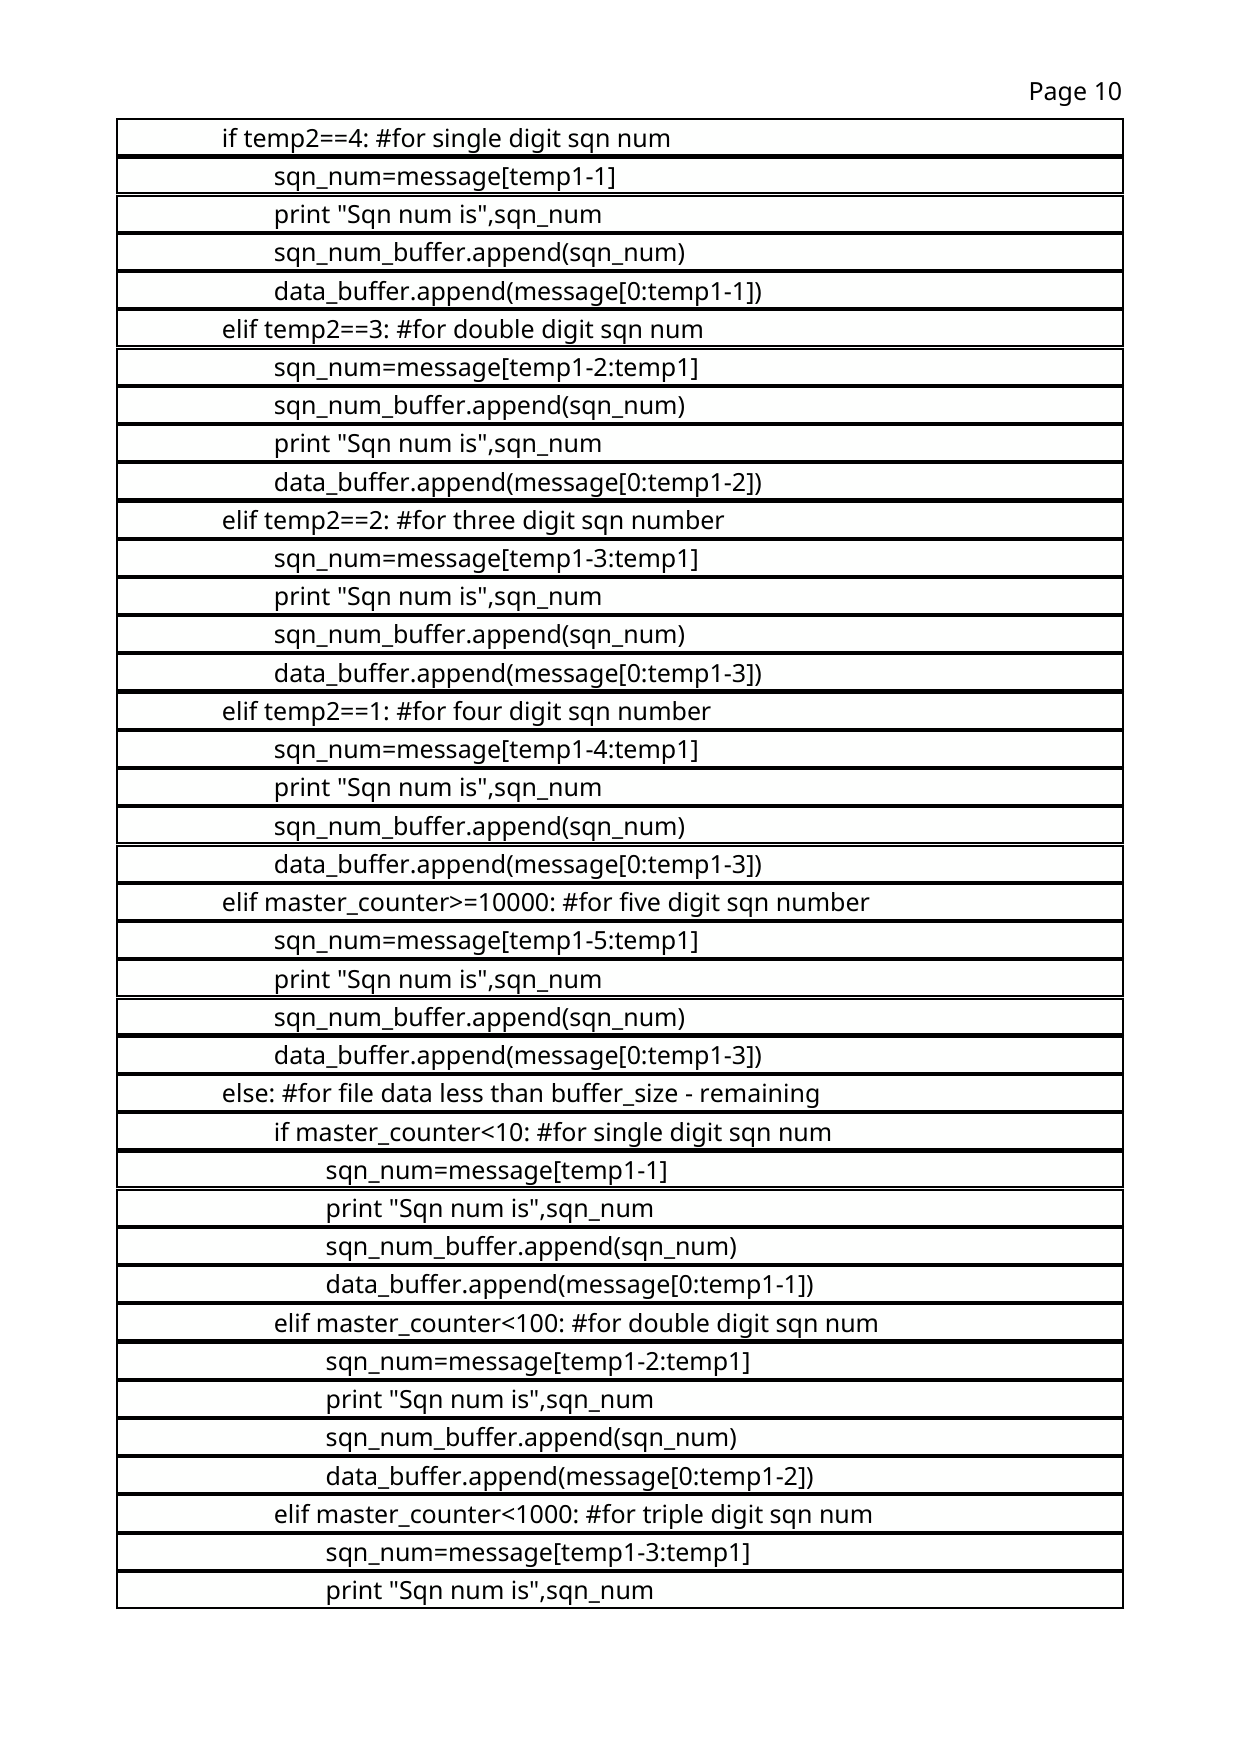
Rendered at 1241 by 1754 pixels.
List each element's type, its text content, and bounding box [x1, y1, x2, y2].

text elif master_counter<1000: #for triple digit sqn num [118, 1496, 1122, 1531]
text sqn_num_buffer.append(sqn_num) [118, 235, 1122, 269]
text print "Sqn num is",sqn_num [118, 579, 1122, 613]
text sqn_num=message[temp1-1] [118, 159, 1122, 192]
text data_buffer.append(message[0:temp1-1]) [118, 273, 1122, 307]
text data_buffer.append(message[0:temp1-3]) [118, 847, 1122, 881]
text print "Sqn num is",sqn_num [118, 1382, 1122, 1416]
text sqn_num=message[temp1-2:temp1] [118, 350, 1122, 384]
text print "Sqn num is",sqn_num [118, 426, 1122, 460]
text elif temp2==1: #for four digit sqn number [118, 694, 1122, 728]
text print "Sqn num is",sqn_num [118, 1573, 1122, 1607]
text elif temp2==3: #for double digit sqn num [118, 311, 1122, 345]
text elif temp2==2: #for three digit sqn number [118, 503, 1122, 537]
text if temp2==4: #for single digit sqn num [118, 120, 1122, 154]
text sqn_num=message[temp1-4:temp1] [118, 732, 1122, 766]
text sqn_num_buffer.append(sqn_num) [118, 388, 1122, 422]
text if master_counter<10: #for single digit sqn num [118, 1114, 1122, 1148]
text print "Sqn num is",sqn_num [118, 1191, 1122, 1225]
text sqn_num=message[temp1-5:temp1] [118, 923, 1122, 957]
text data_buffer.append(message[0:temp1-3]) [118, 655, 1122, 689]
text print "Sqn num is",sqn_num [118, 961, 1122, 995]
text data_buffer.append(message[0:temp1-1]) [118, 1267, 1122, 1301]
text sqn_num=message[temp1-1] [118, 1153, 1122, 1186]
text data_buffer.append(message[0:temp1-2]) [118, 1458, 1122, 1492]
text sqn_num_buffer.append(sqn_num) [118, 1000, 1122, 1033]
text print "Sqn num is",sqn_num [118, 197, 1122, 231]
text sqn_num=message[temp1-3:temp1] [118, 1535, 1122, 1569]
text else: #for file data less than buffer_size - remaining [118, 1076, 1122, 1110]
text sqn_num_buffer.append(sqn_num) [118, 808, 1122, 842]
text sqn_num_buffer.append(sqn_num) [118, 1229, 1122, 1263]
text data_buffer.append(message[0:temp1-3]) [118, 1038, 1122, 1072]
text sqn_num_buffer.append(sqn_num) [118, 617, 1122, 651]
text data_buffer.append(message[0:temp1-2]) [118, 464, 1122, 498]
text sqn_num=message[temp1-2:temp1] [118, 1344, 1122, 1378]
text elif master_counter<100: #for double digit sqn num [118, 1305, 1122, 1339]
text sqn_num=message[temp1-3:temp1] [118, 541, 1122, 575]
text elif master_counter>=10000: #for five digit sqn number [118, 885, 1122, 919]
text print "Sqn num is",sqn_num [118, 770, 1122, 804]
text sqn_num_buffer.append(sqn_num) [118, 1420, 1122, 1454]
